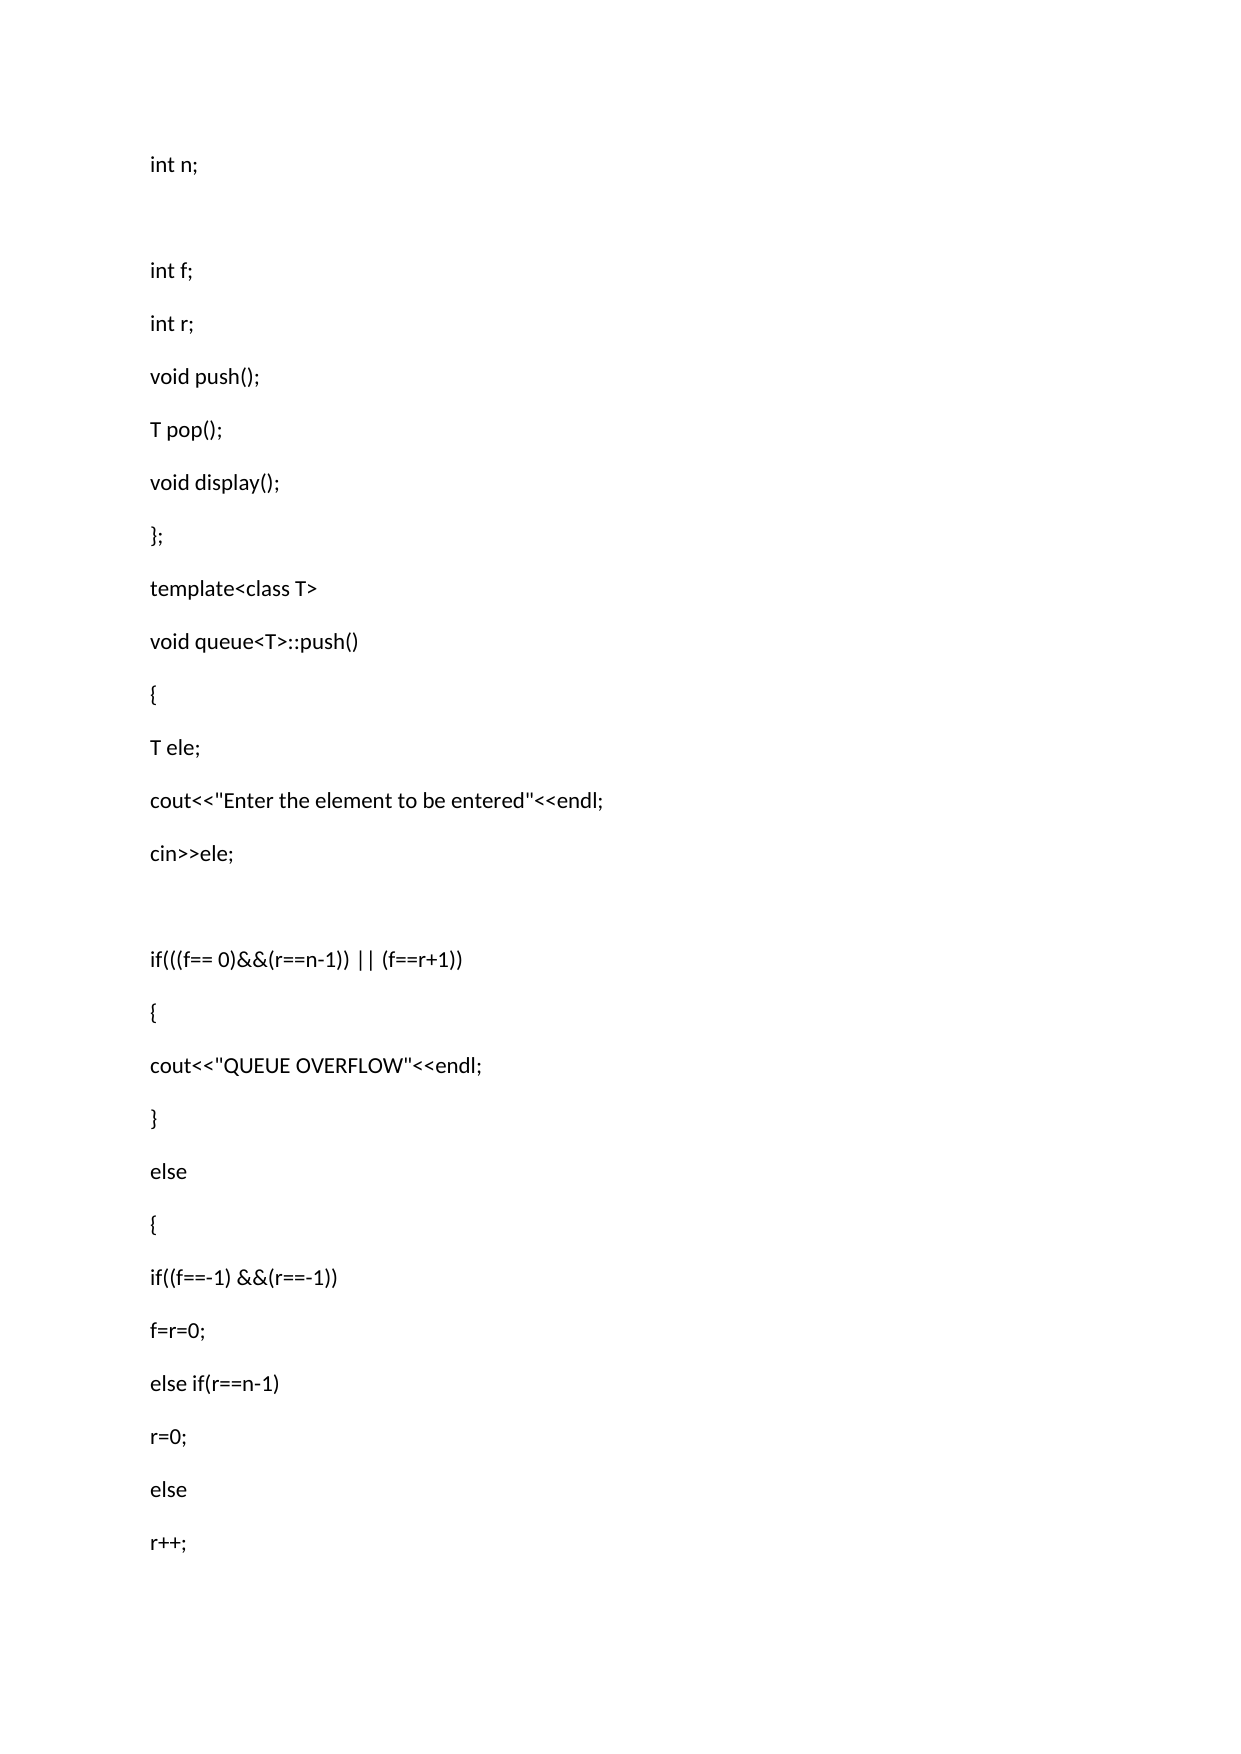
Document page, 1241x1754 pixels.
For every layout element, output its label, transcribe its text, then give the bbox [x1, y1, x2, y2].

text int f; [150, 256, 1090, 284]
text else [150, 1157, 1090, 1185]
text else [150, 1476, 1090, 1503]
text int n; [150, 150, 1090, 178]
text cout<<"QUEUE OVERFLOW"<<endl; [150, 1051, 1090, 1079]
text f=r=0; [150, 1316, 1090, 1344]
text void display(); [150, 468, 1090, 496]
text T ele; [150, 733, 1090, 761]
text }; [150, 521, 1090, 549]
text T pop(); [150, 415, 1090, 443]
text else if(r==n-1) [150, 1369, 1090, 1397]
text int r; [150, 309, 1090, 337]
text template<class T> [150, 574, 1090, 602]
text if((f==-1) &&(r==-1)) [150, 1263, 1090, 1291]
text { [150, 998, 1090, 1026]
text r=0; [150, 1422, 1090, 1451]
text void queue<T>::push() [150, 627, 1090, 655]
text void push(); [150, 362, 1090, 390]
text r++; [150, 1528, 1090, 1557]
text cin>>ele; [150, 839, 1090, 867]
text if(((f== 0)&&(r==n-1)) || (f==r+1)) [150, 945, 1090, 973]
text { [150, 1210, 1090, 1238]
text { [150, 680, 1090, 708]
text } [150, 1104, 1090, 1132]
text cout<<"Enter the element to be entered"<<endl; [150, 786, 1090, 814]
